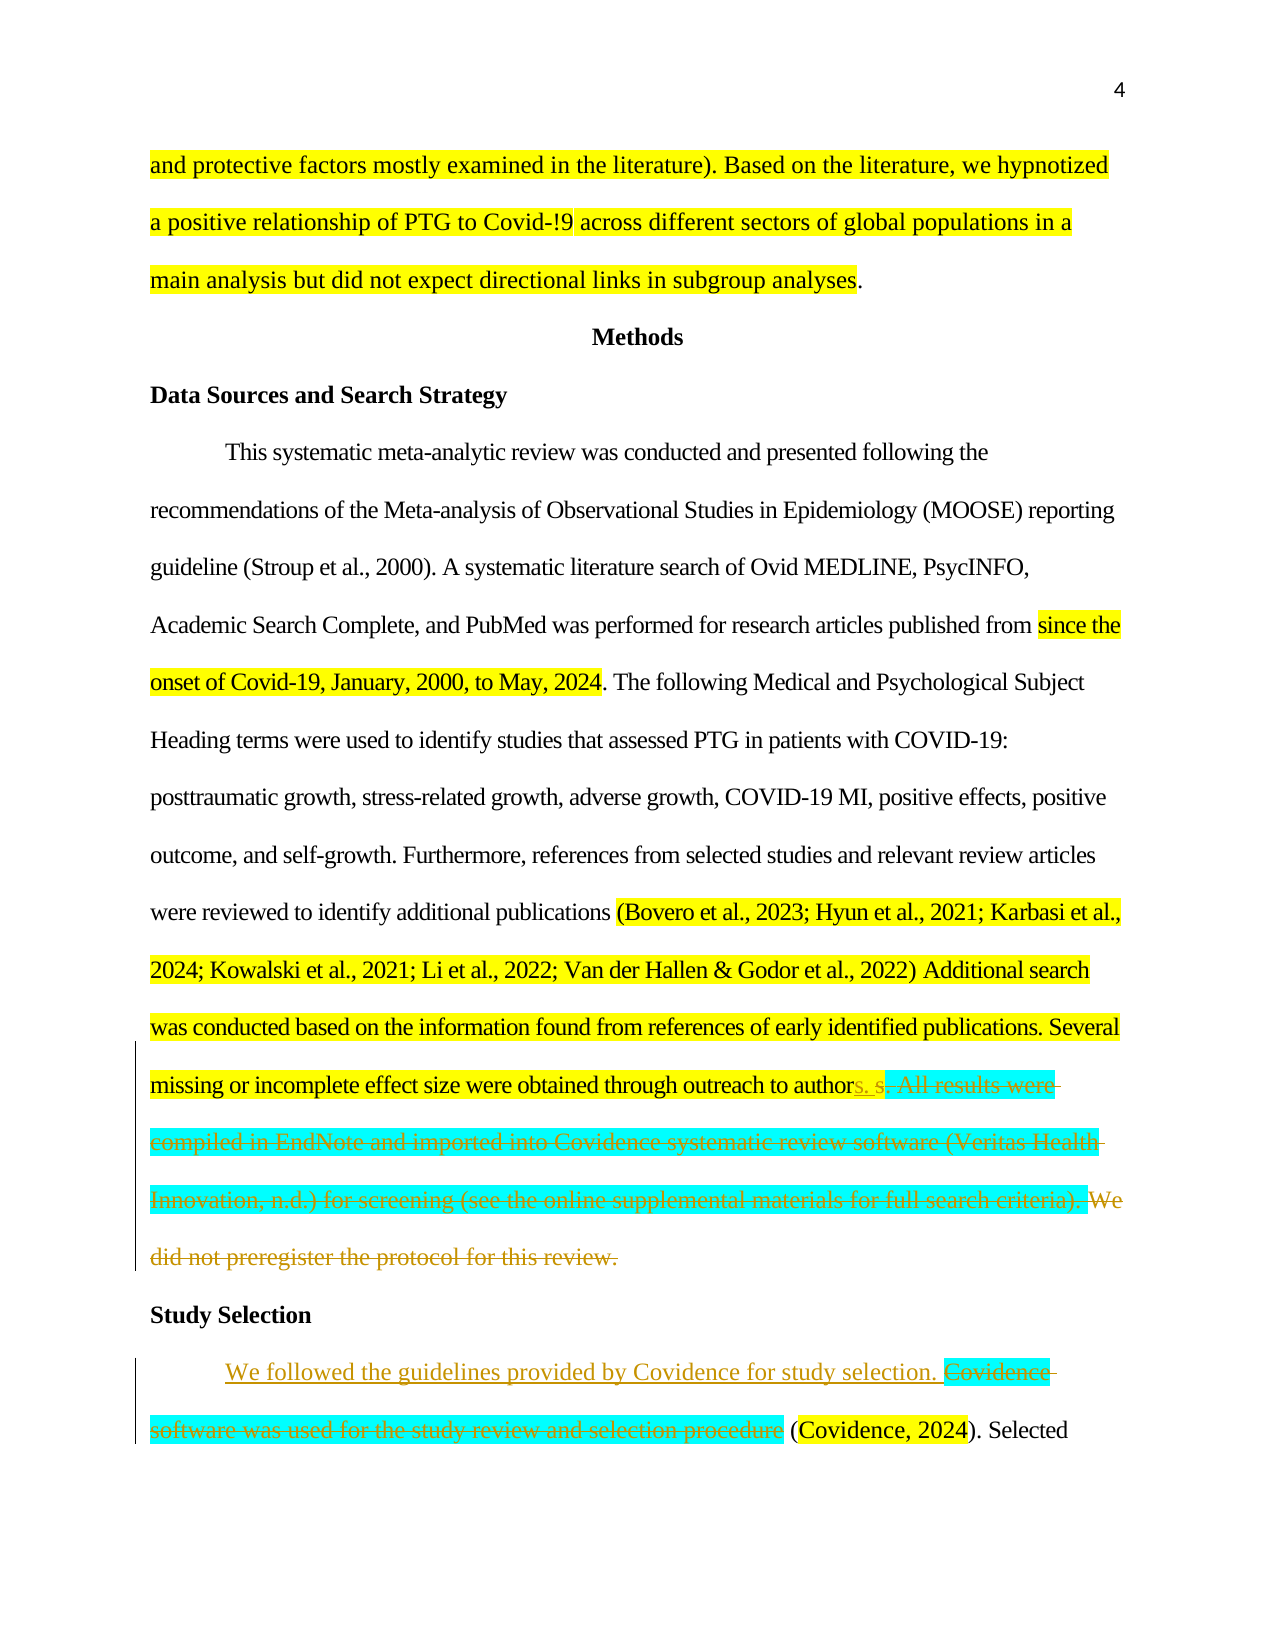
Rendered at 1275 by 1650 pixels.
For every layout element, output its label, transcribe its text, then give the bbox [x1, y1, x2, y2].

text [150, 150, 1125, 294]
subtitle Study Selection [150, 1300, 1125, 1329]
text This systematic meta-analytic review was conducted and presented following the recommendations of the Meta-analysis of Observational Studies in Epidemiology (MOOSE) reporting guideline (Stroup et al., 2000). A systematic literature search of Ovid MEDLINE, PsycINFO, Academic Search Complete, and PubMed was performed for research articles published from since the onset of Covid-19, January, 2000, to May, 2024. The following Medical and Psychological Subject Heading terms were used to identify studies that assessed PTG in patients with COVID-19: posttraumatic growth, stress-related growth, adverse growth, COVID-19 MI, positive effects, positive outcome, and self-growth. Furthermore, references from selected studies and relevant review articles were reviewed to identify additional publications (Bovero et al., 2023; Hyun et al., 2021; Karbasi et al., 2024; Kowalski et al., 2021; Li et al., 2022; Van der Hallen & Godor et al., 2022) Additional search was conducted based on the information found from references of early identified publications. Several missing or incomplete effect size were obtained through outreach to author [150, 437, 1125, 1271]
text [150, 1357, 1125, 1444]
subtitle Methods [150, 322, 1125, 351]
subtitle Data Sources and Search Strategy [150, 380, 1125, 409]
